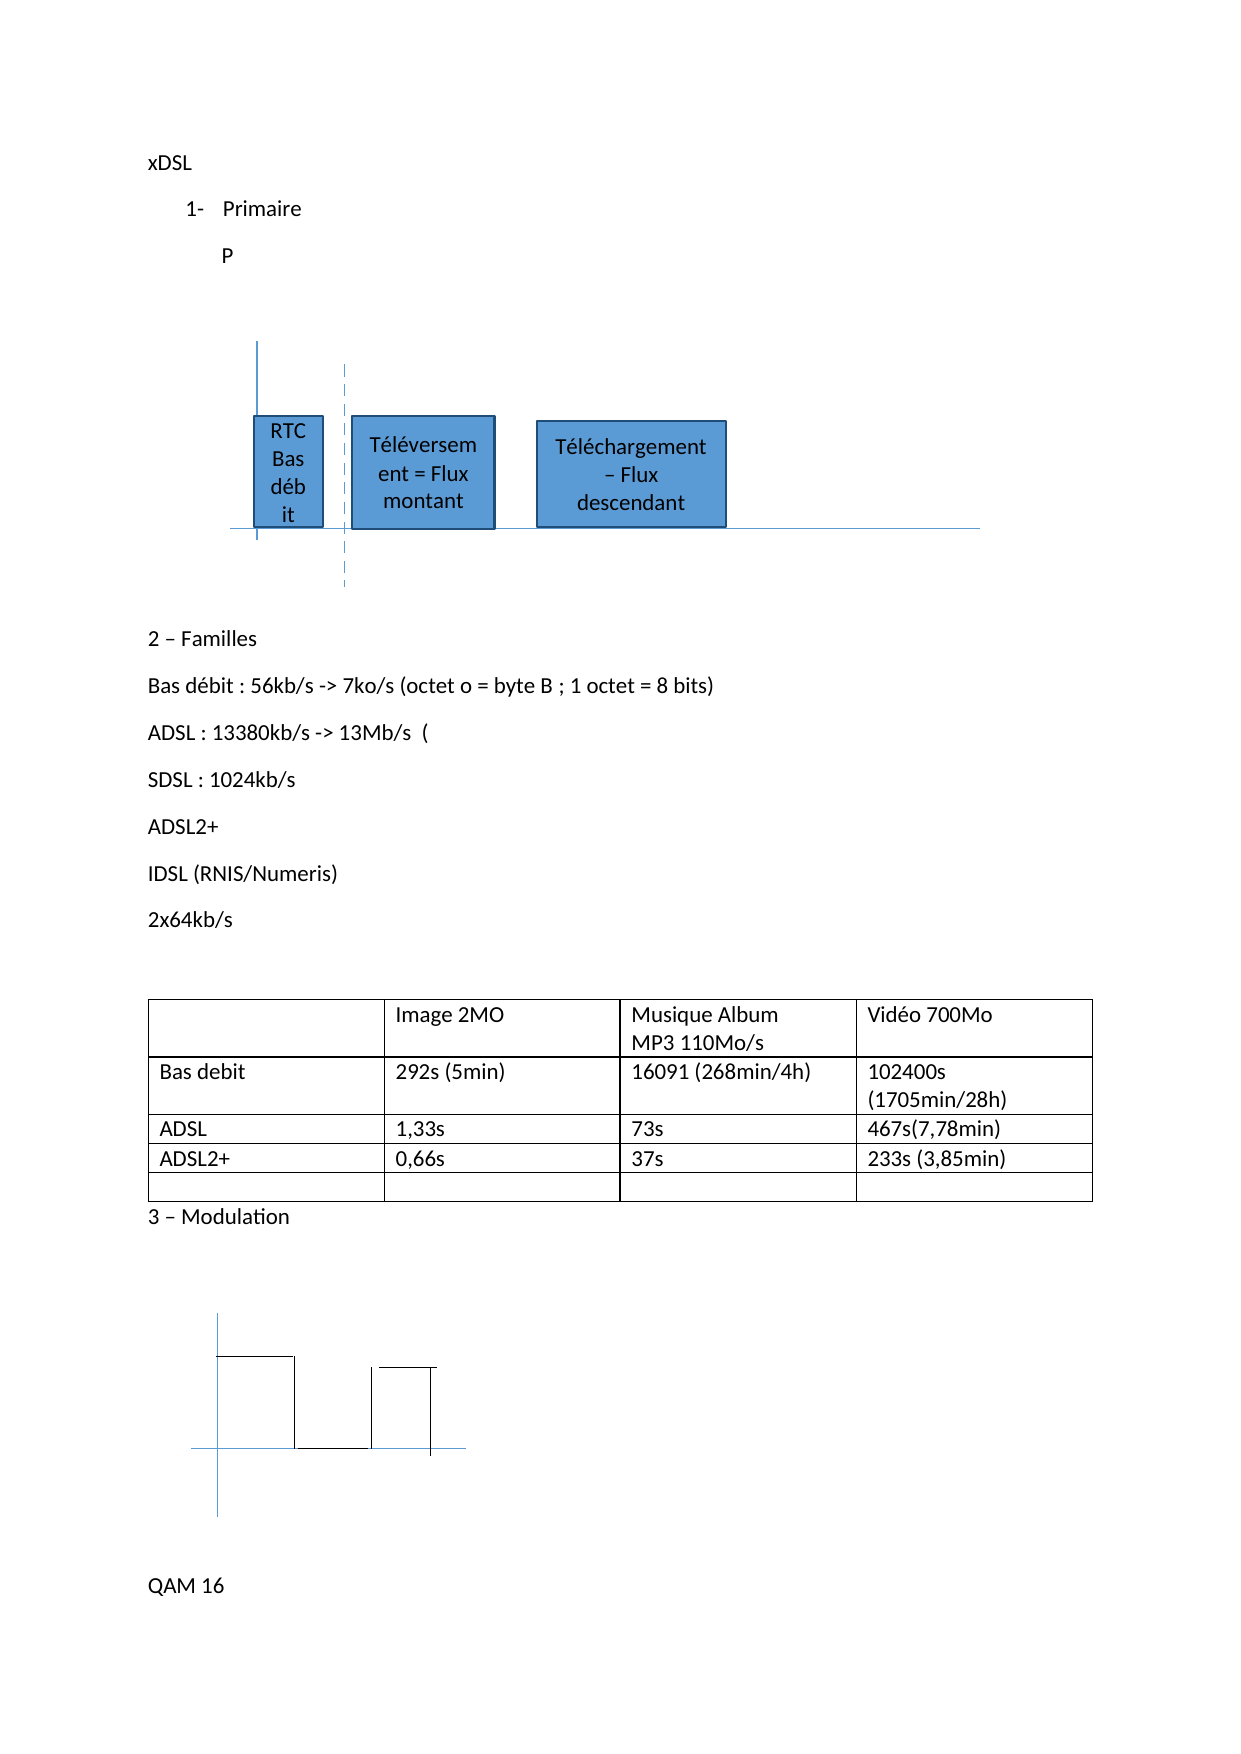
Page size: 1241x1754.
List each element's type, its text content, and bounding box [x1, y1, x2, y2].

table_cell 16091 (268min/4h) [621, 1058, 856, 1113]
text 2x64kb/s [148, 906, 1093, 934]
table_cell 102400s (1705min/28h) [857, 1058, 1092, 1113]
text Bas débit : 56kb/s -> 7ko/s (octet o = byte B ; 1 octet = 8 bits) [148, 671, 1093, 699]
table_cell 1,33s [385, 1115, 619, 1143]
table_cell [857, 1173, 1092, 1201]
text QAM 16 [148, 1571, 1093, 1599]
text 2 – Familles [148, 624, 1093, 652]
table_cell 73s [621, 1115, 856, 1143]
text ADSL : 13380kb/s -> 13Mb/s ( [148, 718, 1093, 746]
table_cell 467s(7,78min) [857, 1115, 1092, 1143]
table_cell ADSL2+ [149, 1144, 384, 1172]
text P [221, 241, 1093, 269]
table_header Musique Album MP3 110Mo/s [621, 1000, 856, 1056]
table_cell ADSL [149, 1115, 384, 1143]
table_header Vidéo 700Mo [857, 1000, 1092, 1056]
text 3 – Modulation [148, 1202, 1093, 1230]
table_cell [621, 1173, 856, 1201]
text xDSL [148, 148, 1093, 176]
table_cell [149, 1173, 384, 1201]
text ADSL2+ [148, 812, 1093, 840]
table_cell 0,66s [385, 1144, 619, 1172]
table_cell 37s [621, 1144, 856, 1172]
table_header Image 2MO [385, 1000, 619, 1056]
table_cell 233s (3,85min) [857, 1144, 1092, 1172]
table_cell Bas debit [149, 1058, 384, 1113]
list Primaire [185, 194, 1093, 222]
text IDSL (RNIS/Numeris) [148, 859, 1093, 887]
text SDSL : 1024kb/s [148, 765, 1093, 793]
table_cell 292s (5min) [385, 1058, 619, 1113]
table_header [149, 1000, 384, 1056]
table_cell [385, 1173, 619, 1201]
